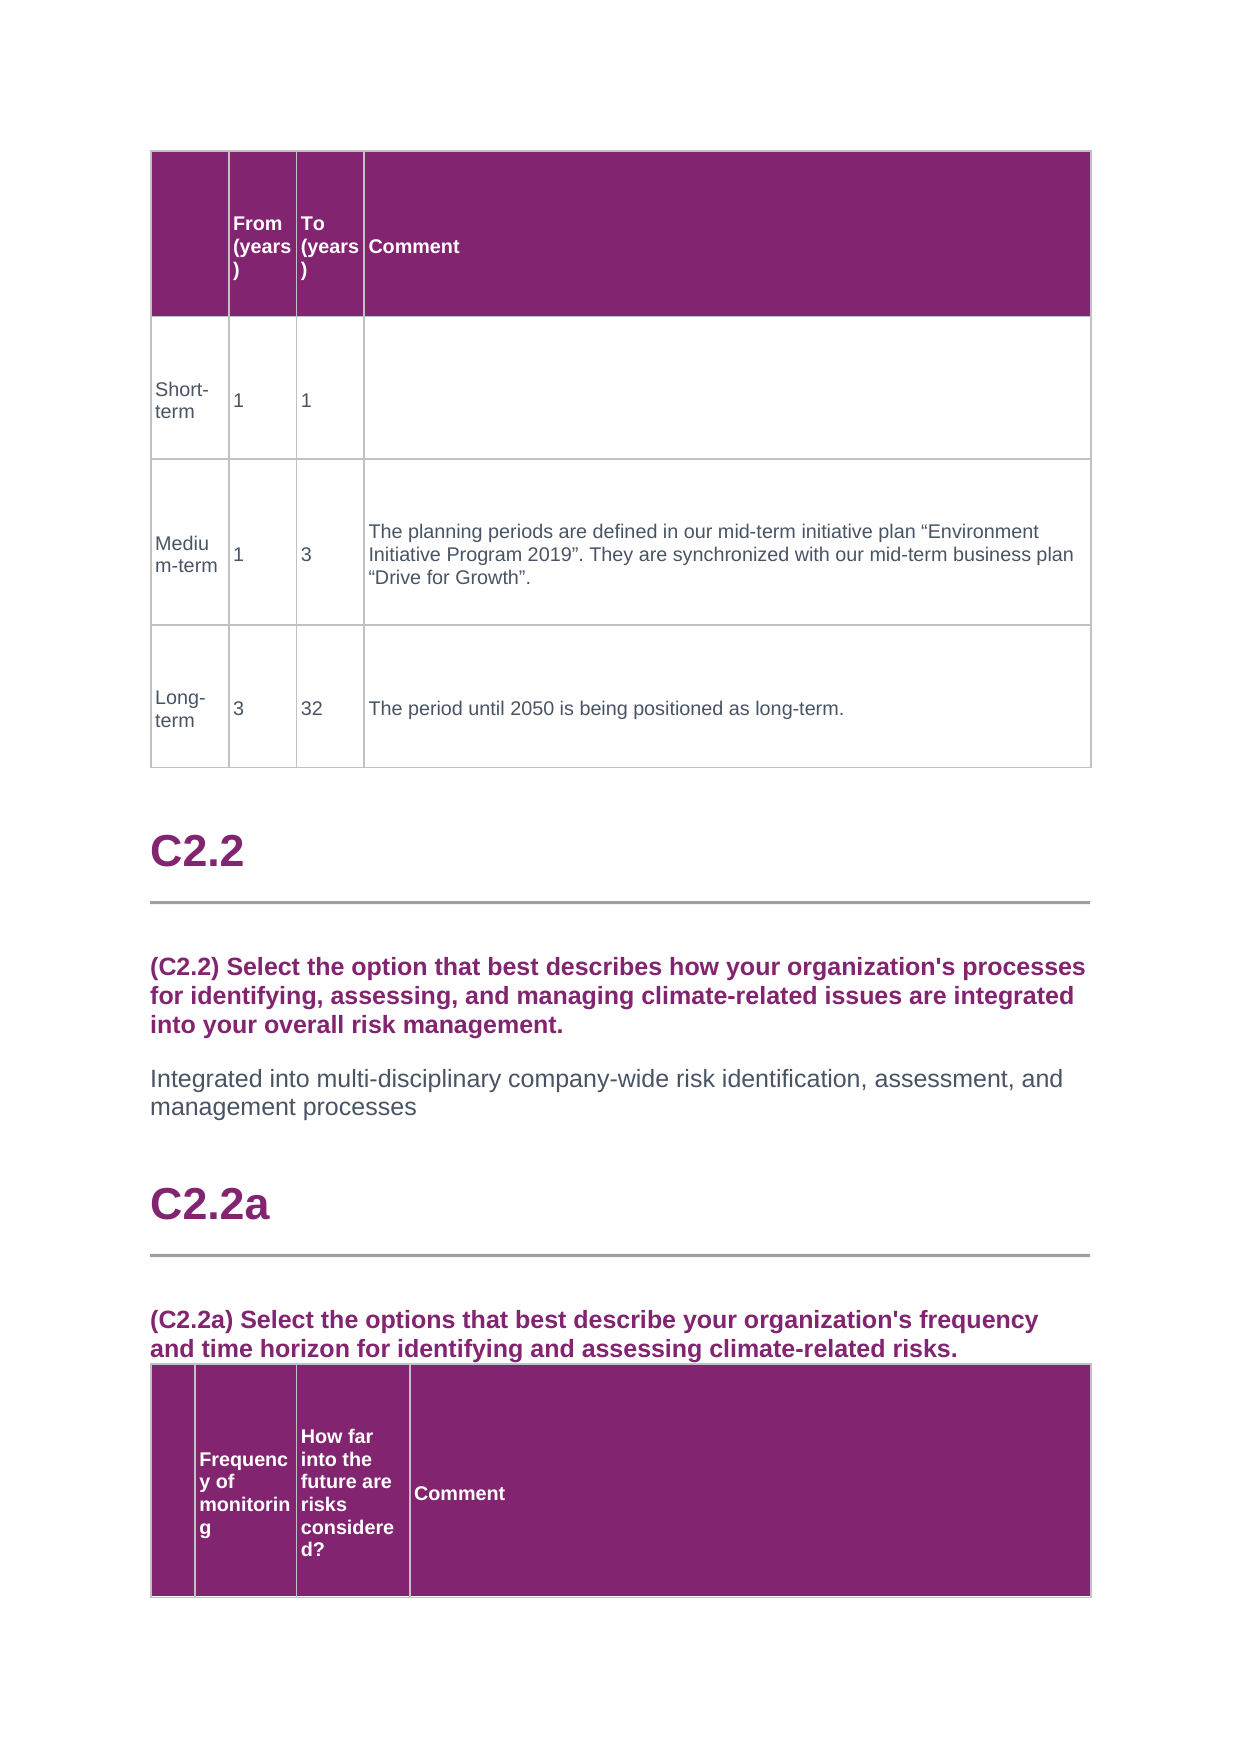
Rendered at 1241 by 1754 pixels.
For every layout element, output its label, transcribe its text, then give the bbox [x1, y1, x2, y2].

subtitle C2.2a [150, 1121, 1090, 1229]
table_cell Medium-term [152, 460, 228, 624]
table_cell Short-term [152, 317, 228, 458]
table_header Comment [411, 1365, 1090, 1596]
table_cell 1 [297, 317, 363, 458]
table_header From (years) [230, 152, 296, 316]
subtitle (C2.2) Select the option that best describes how your organization's processes for identifying, assessing, and managing climate-related issues are integrated into your overall risk management. [150, 952, 1090, 1039]
table_header How far into the future are risks considered? [297, 1365, 409, 1596]
table_header Frequency of monitoring [196, 1365, 296, 1596]
table_cell The period until 2050 is being positioned as long-term. [365, 626, 1090, 767]
table_header To (years) [297, 152, 363, 316]
table_cell 3 [297, 460, 363, 624]
table_cell 3 [230, 626, 296, 767]
table_cell 1 [230, 460, 296, 624]
table_cell The planning periods are defined in our mid-term initiative plan “Environment Initiative Program 2019”. They are synchronized with our mid-term business plan “Drive for Growth”. [365, 460, 1090, 624]
subtitle (C2.2a) Select the options that best describe your organization's frequency and time horizon for identifying and assessing climate-related risks. [150, 1305, 1090, 1363]
table_cell 1 [230, 317, 296, 458]
table_header Comment [365, 152, 1090, 316]
table_header [152, 152, 228, 316]
table_header [152, 1365, 194, 1596]
table_cell 32 [297, 626, 363, 767]
text Integrated into multi-disciplinary company-wide risk identification, assessment, and management processes [150, 1064, 1090, 1121]
table_cell Long-term [152, 626, 228, 767]
subtitle C2.2 [150, 768, 1090, 876]
table_cell [365, 317, 1090, 458]
